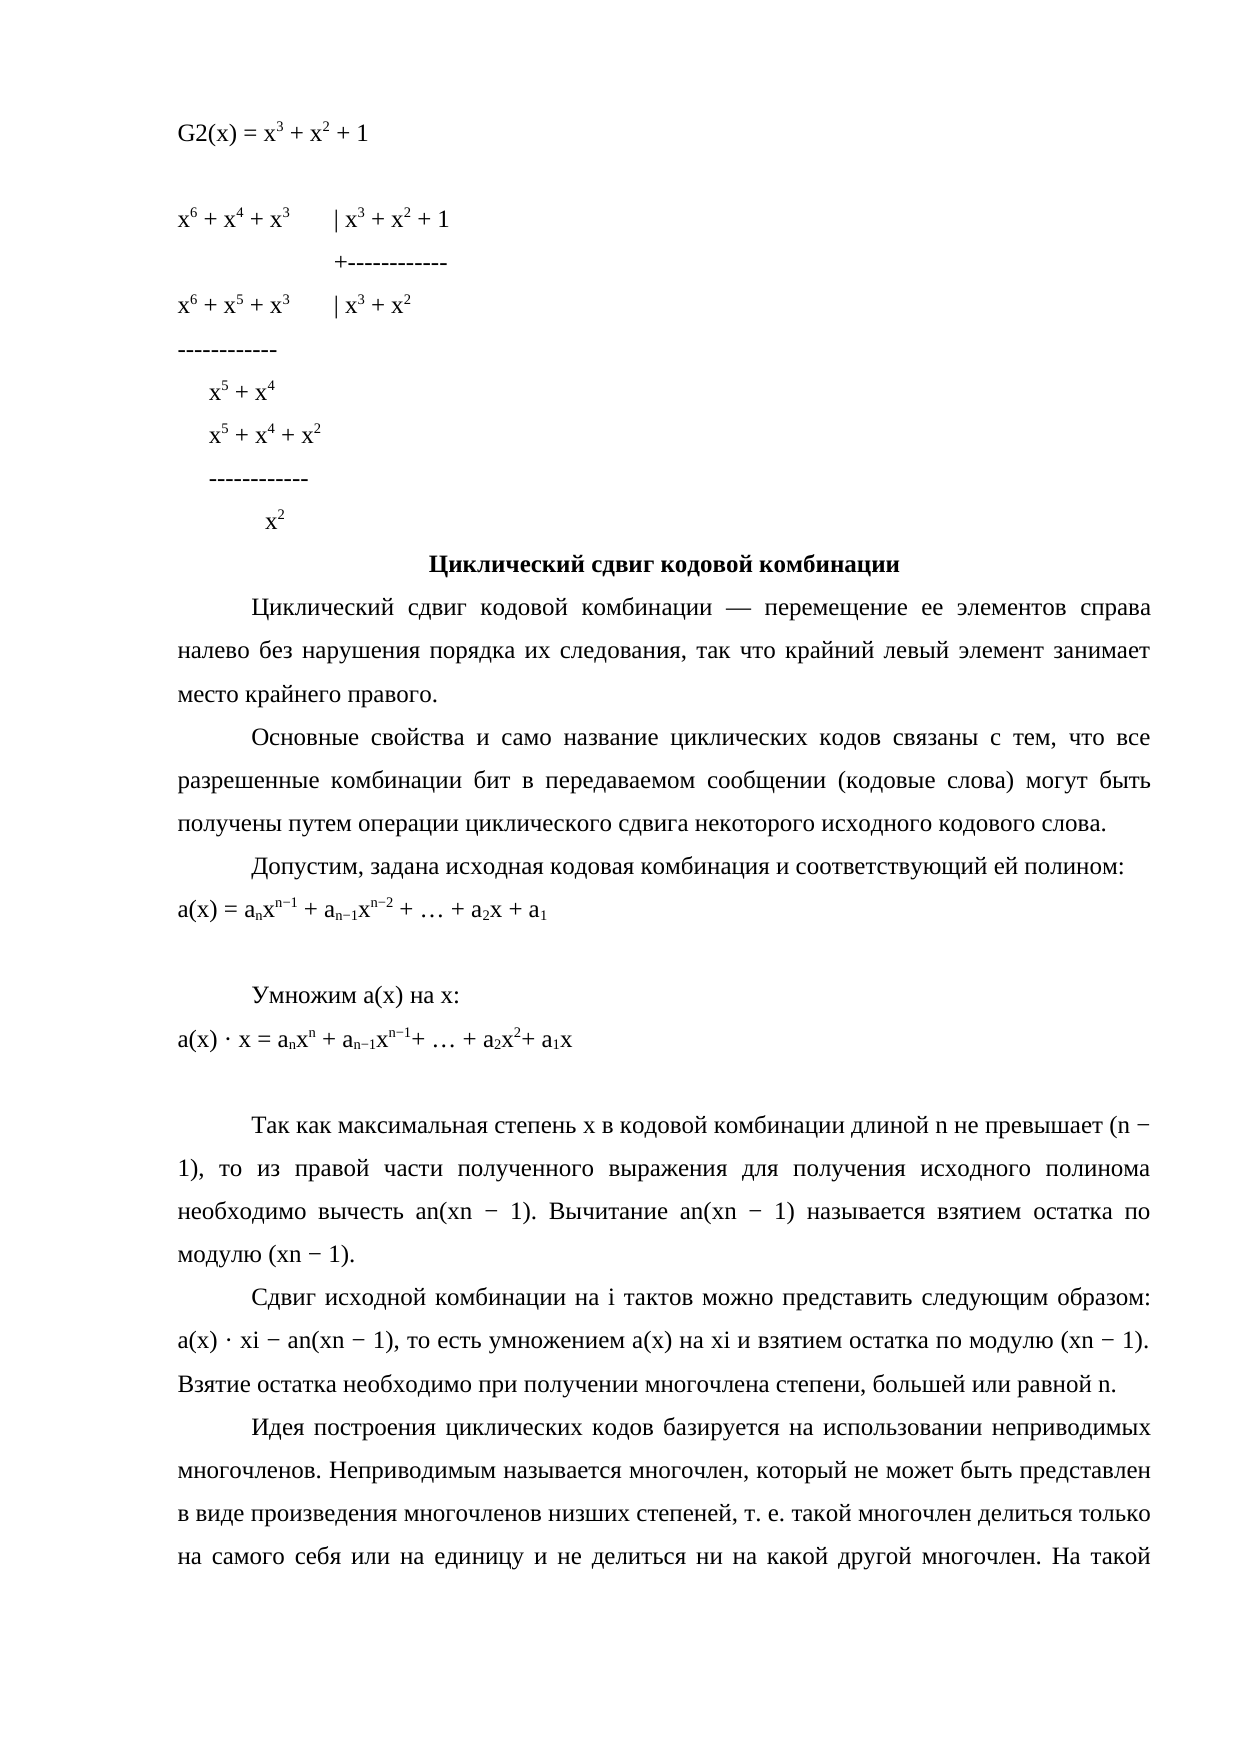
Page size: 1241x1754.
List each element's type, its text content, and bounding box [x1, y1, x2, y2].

text a(x) · x = anxn + an−1xn−1+ … + a2x2+ a1x [177, 1024, 1152, 1052]
text x6 + x4 + x3 | x3 + x2 + 1 [177, 204, 1152, 233]
text Циклический сдвиг кодовой комбинации [177, 549, 1152, 578]
text x5 + x4 [177, 377, 1152, 406]
text Циклический сдвиг кодовой комбинации — перемещение ее элементов справа налево без нарушения порядка их следования, так что крайний левый элемент занимает место крайнего правого. [177, 592, 1152, 707]
text Сдвиг исходной комбинации на i тактов можно представить следующим образом: a(x) · xi − an(xn − 1), то есть умножением a(x) на xi и взятием остатка по модулю (xn − 1). Взятие остатка необходимо при получении многочлена степени, большей или равной n. [177, 1282, 1152, 1397]
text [177, 1412, 1152, 1570]
text x6 + x5 + x3 | x3 + x2 [177, 291, 1152, 319]
text Так как максимальная степень x в кодовой комбинации длиной n не превышает (n − 1), то из правой части полученного выражения для получения исходного полинома необходимо вычесть an(xn − 1). Вычитание an(xn − 1) называется взятием остатка по модулю (xn − 1). [177, 1110, 1152, 1268]
text Допустим, задана исходная кодовая комбинация и соответствующий ей полином: [177, 851, 1152, 880]
text Основные свойства и само название циклических кодов связаны с тем, что все разрешенные комбинации бит в передаваемом сообщении (кодовые слова) могут быть получены путем операции циклического сдвига некоторого исходного кодового слова. [177, 722, 1152, 837]
text x2 [177, 506, 1152, 535]
text x5 + x4 + x2 [177, 420, 1152, 449]
text Умножим a(x) на x: [177, 981, 1152, 1009]
text a(x) = anxn−1 + an−1xn−2 + … + a2x + a1 [177, 894, 1152, 923]
text ------------ [177, 463, 1152, 492]
text ------------ [177, 334, 1152, 362]
text G2(x) = x3 + x2 + 1 [177, 118, 1152, 147]
text +------------ [177, 247, 1152, 276]
